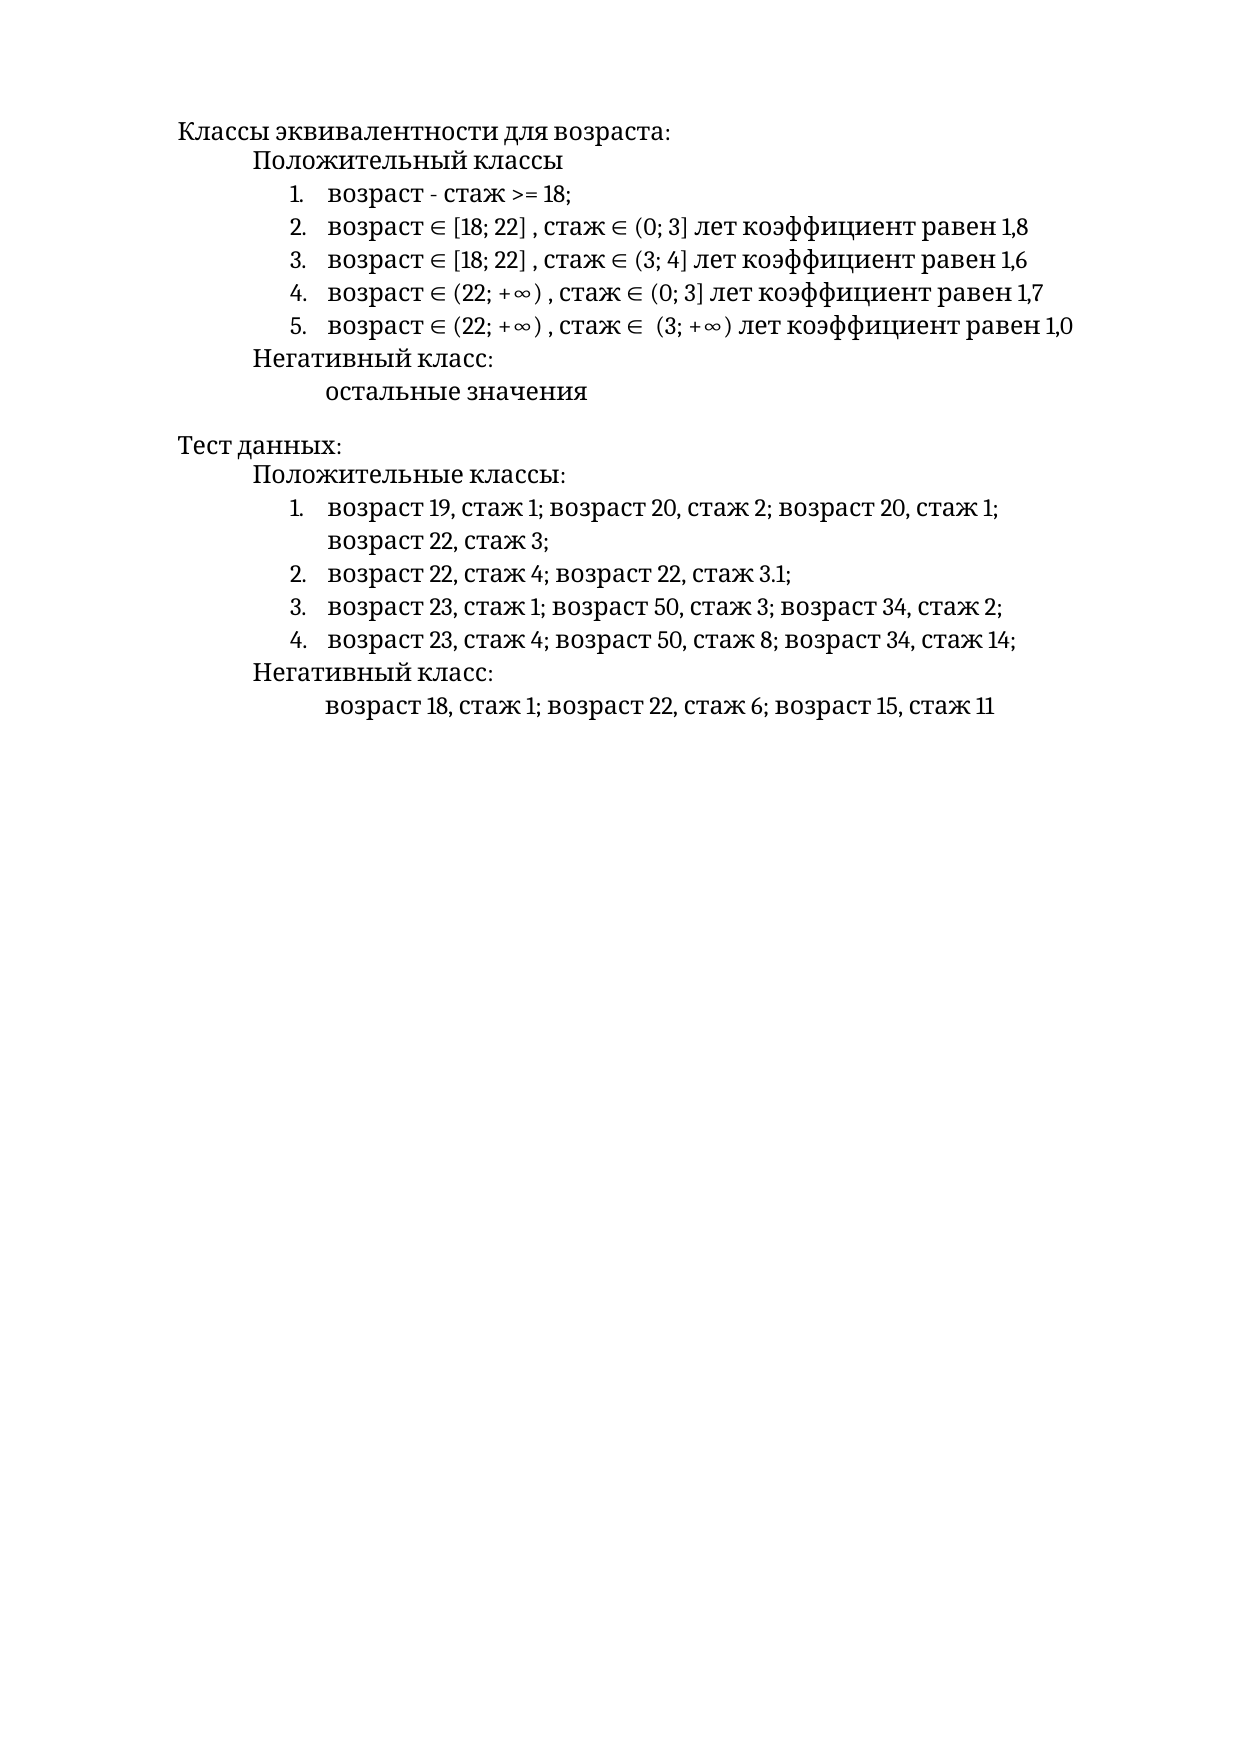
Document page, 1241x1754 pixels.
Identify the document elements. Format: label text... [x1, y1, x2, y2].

list возраст [18; 22] , стаж (0; 3] лет коэффициент равен 1,8 [290, 213, 1152, 242]
list возраст 23, стаж 4; возраст 50, стаж 8; возраст 34, стаж 14; [290, 626, 1152, 654]
list возраст [18; 22] , стаж (3; 4] лет коэффициент равен 1,6 [290, 246, 1152, 275]
list возраст 22, стаж 4; возраст 22, стаж 3.1; [290, 560, 1152, 588]
text Классы эквивалентности для возраста: [177, 118, 1152, 147]
text Тест данных: [177, 432, 1152, 461]
list Негативный класс: [252, 345, 1152, 374]
list Негативный класс: [252, 659, 1152, 687]
list возраст (22; +∞) , стаж (3; +∞) лет коэффициент равен 1,0 [290, 312, 1152, 341]
list возраст (22; +∞) , стаж (0; 3] лет коэффициент равен 1,7 [290, 279, 1152, 308]
list возраст 18, стаж 1; возраст 22, стаж 6; возраст 15, стаж 11 [252, 692, 1152, 721]
list Положительные классы: [252, 461, 1152, 489]
list возраст 22, стаж 3; [327, 527, 1152, 555]
list возраст 19, стаж 1; возраст 20, стаж 2; возраст 20, стаж 1; [290, 494, 1152, 522]
list возраст - стаж >= 18; [290, 180, 1152, 209]
list Положительный классы [252, 147, 1152, 176]
list возраст 23, стаж 1; возраст 50, стаж 3; возраст 34, стаж 2; [290, 593, 1152, 621]
list остальные значения [252, 378, 1152, 407]
